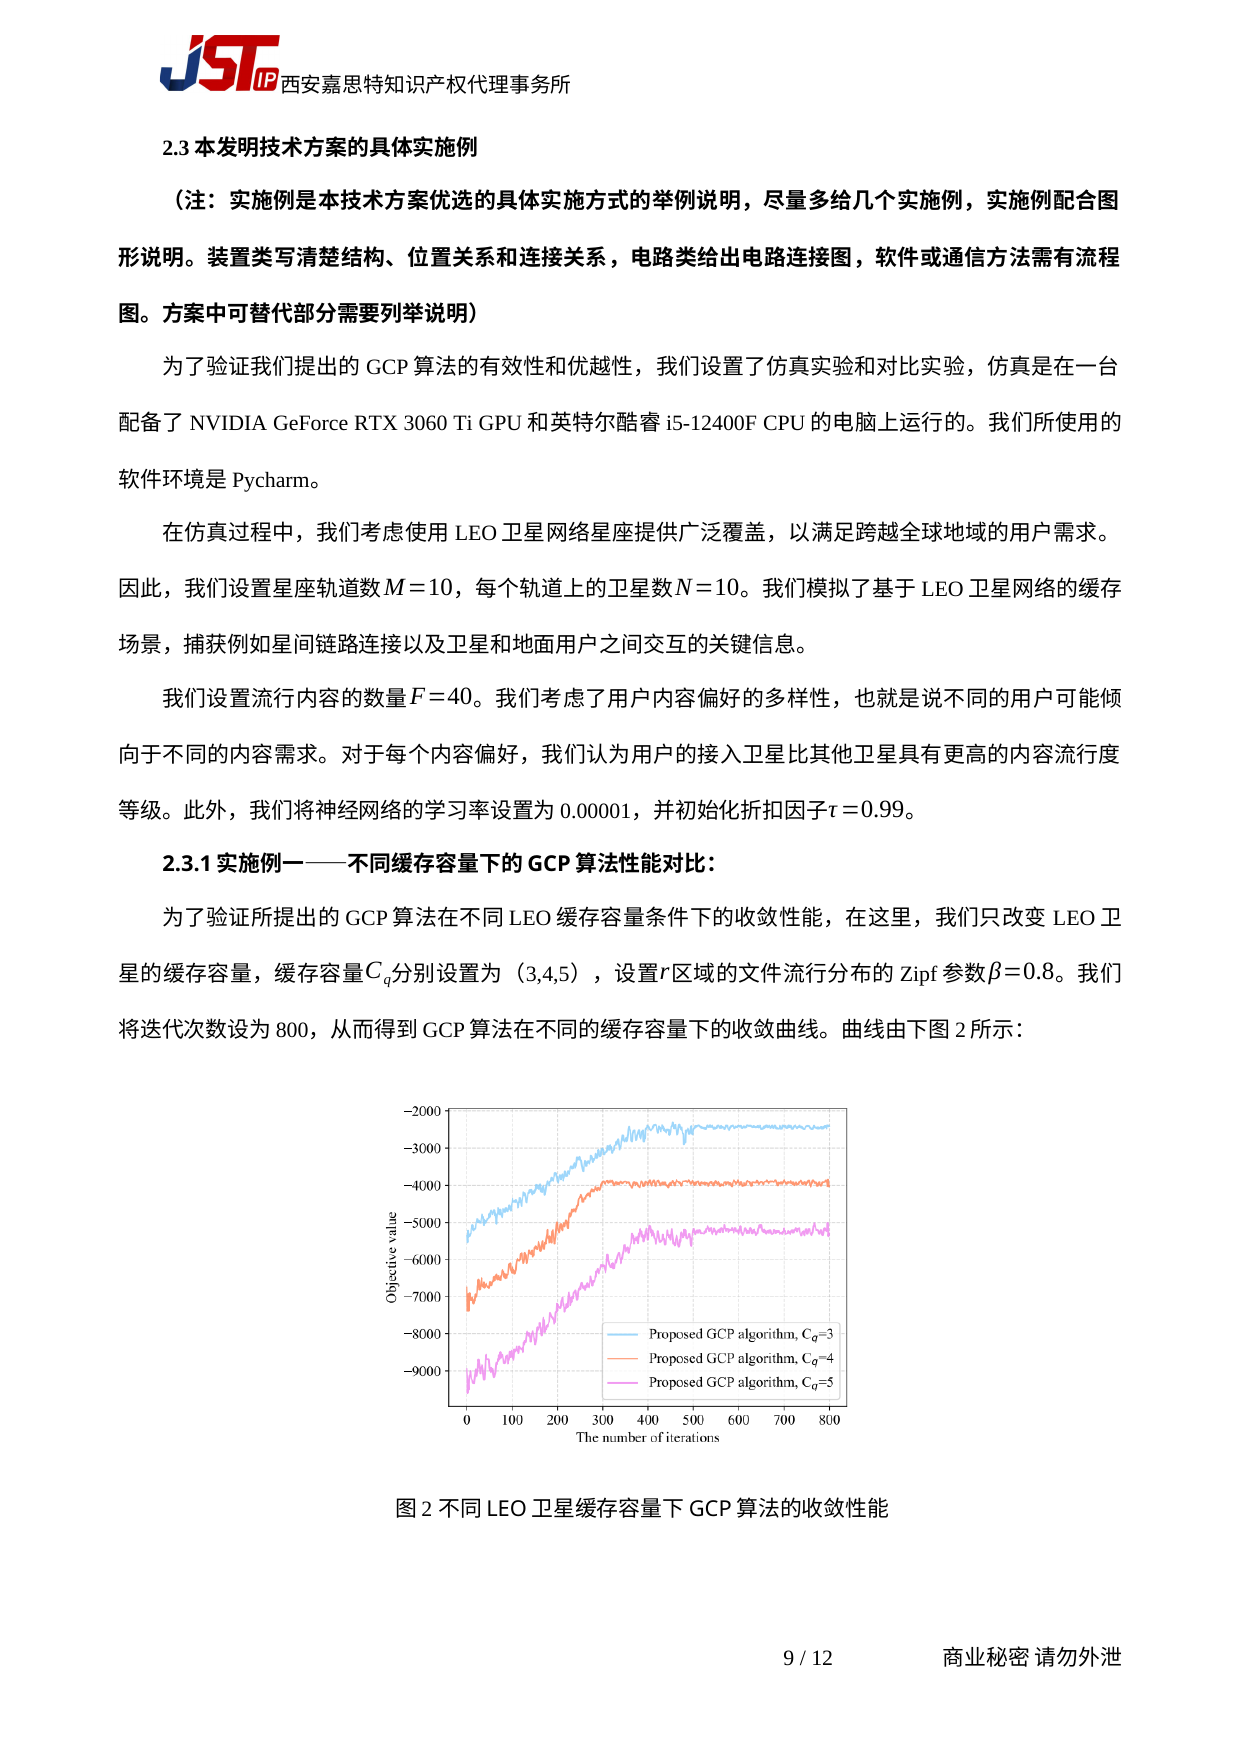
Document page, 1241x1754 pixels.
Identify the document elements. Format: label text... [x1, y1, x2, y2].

text 在仿真过程中，我们考虑使用LEO卫星网络星座提供广泛覆盖，以满足跨越全球地域的用户需求。因此，我们设置星座轨道数，每个轨道上的卫星数。我们模拟了基于LEO卫星网络的缓存场景，捕获例如星间链路连接以及卫星和地面用户之间交互的关键信息。 [118, 512, 1122, 662]
picture [159, 35, 280, 93]
text 2.3本发明技术方案的具体实施例 [118, 127, 1122, 164]
text 我们设置流行内容的数量。我们考虑了用户内容偏好的多样性，也就是说不同的用户可能倾向于不同的内容需求。对于每个内容偏好，我们认为用户的接入卫星比其他卫星具有更高的内容流行度等级。此外，我们将神经网络的学习率设置为0.00001，并初始化折扣因子。 [118, 678, 1122, 828]
text 图2 不同LEO卫星缓存容量下GCP算法的收敛性能 [118, 1488, 1122, 1525]
text 为了验证所提出的GCP算法在不同LEO缓存容量条件下的收敛性能，在这里，我们只改变LEO卫星的缓存容量，缓存容量分别设置为（3,4,5），设置区域的文件流行分布的Zipf参数。我们将迭代次数设为800，从而得到GCP算法在不同的缓存容量下的收敛曲线。曲线由下图2所示： [118, 897, 1122, 1047]
text 2.3.1实施例一——不同缓存容量下的GCP算法性能对比： [118, 844, 1122, 881]
text （注：实施例是本技术方案优选的具体实施方式的举例说明，尽量多给几个实施例，实施例配合图形说明。装置类写清楚结构、位置关系和连接关系，电路类给出电路连接图，软件或通信方法需有流程图。方案中可替代部分需要列举说明） [118, 180, 1122, 330]
picture [384, 1062, 898, 1447]
text 为了验证我们提出的GCP算法的有效性和优越性，我们设置了仿真实验和对比实验，仿真是在一台配备了NVIDIA GeForce RTX 3060 Ti GPU和英特尔酷睿i5-12400F CPU的电脑上运行的。我们所使用的软件环境是Pycharm。 [118, 346, 1122, 496]
